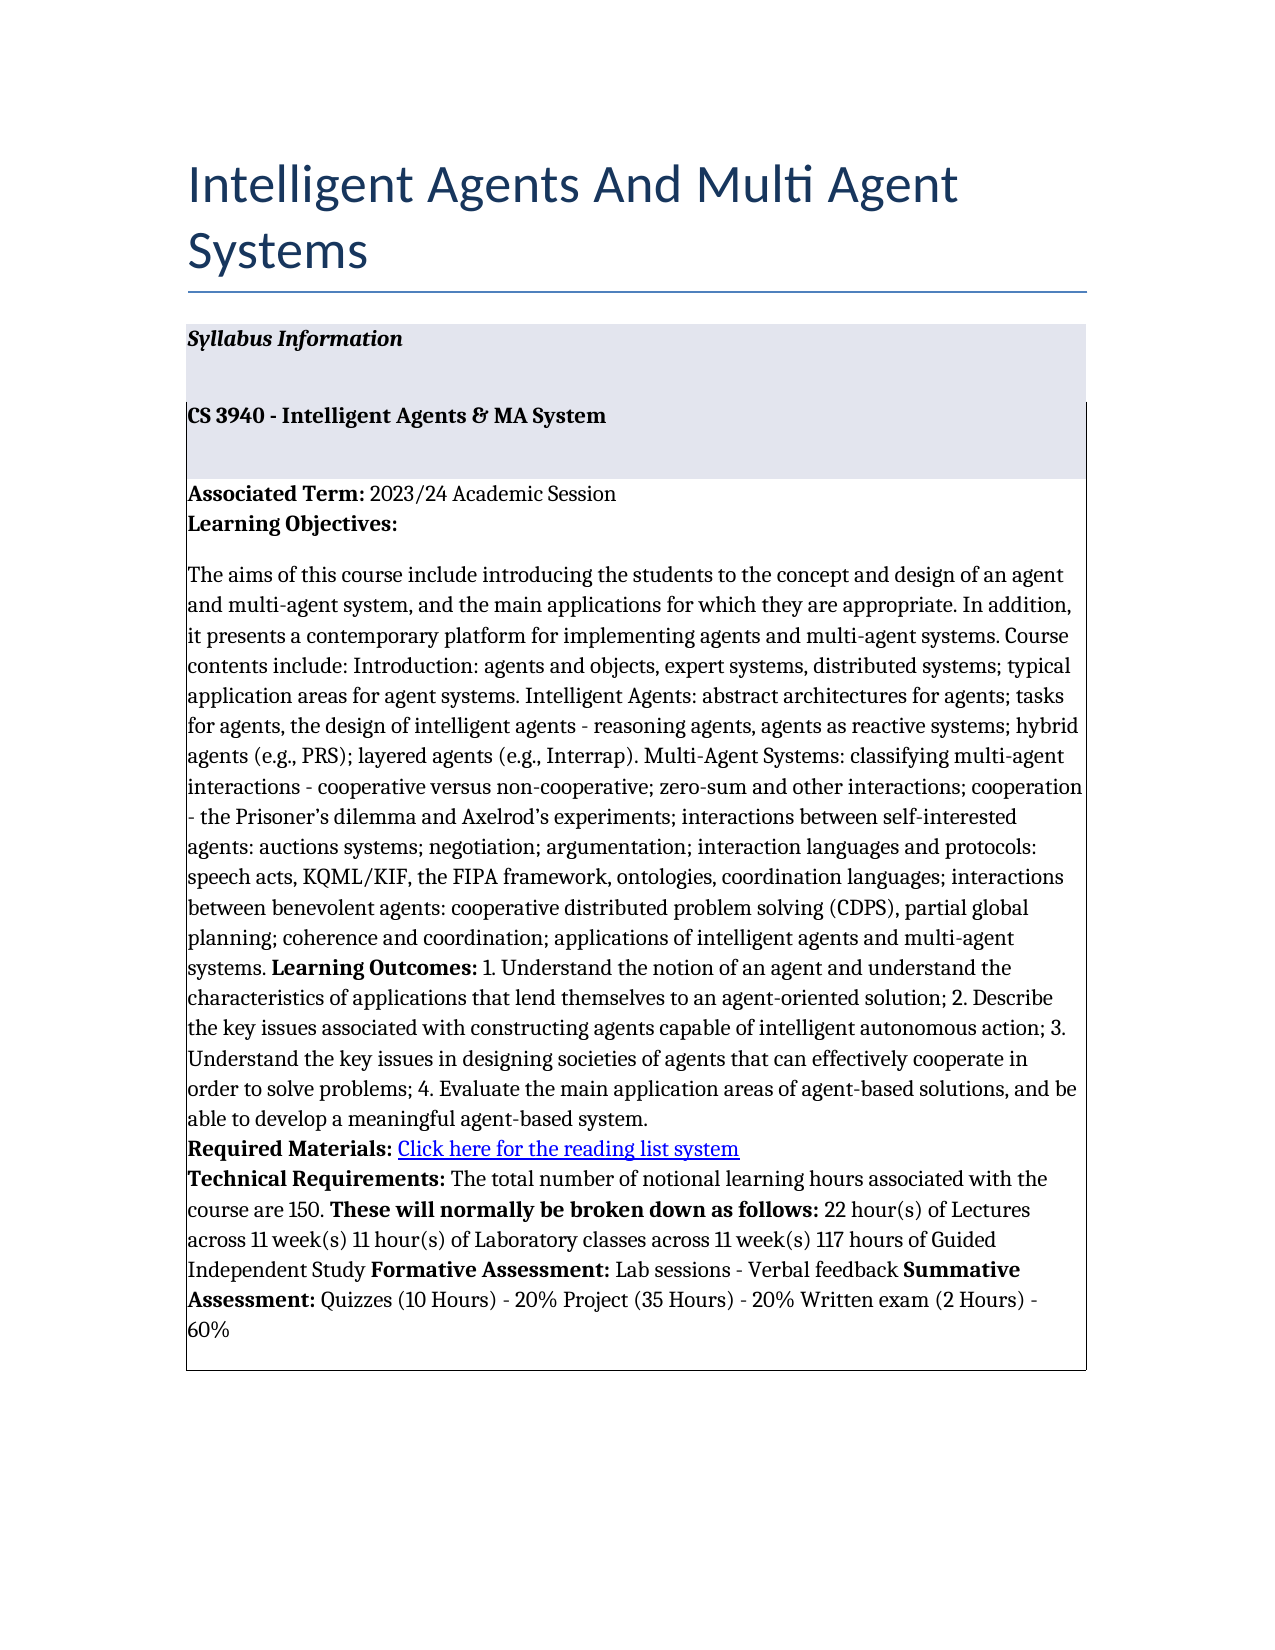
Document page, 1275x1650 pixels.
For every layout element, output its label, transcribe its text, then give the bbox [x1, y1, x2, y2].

table_cell CS 3940 - Intelligent Agents & MA System [187, 402, 1086, 479]
table_cell Associated Term: 2023/24 Academic Session Learning Objectives: The aims of this course include introducing the students to the concept and design of an agent and multi-agent system, and the main applications for which they are appropriate. In addition, it presents a contemporary platform for implementing agents and multi-agent systems. Course contents include: Introduction: agents and objects, expert systems, distributed systems; typical application areas for agent systems. Intelligent Agents: abstract architectures for agents; tasks for agents, the design of intelligent agents - reasoning agents, agents as reactive systems; hybrid agents (e.g., PRS); layered agents (e.g., Interrap). Multi-Agent Systems: classifying multi-agent interactions - cooperative versus non-cooperative; zero-sum and other interactions; cooperation - the Prisoner’s dilemma and Axelrod’s experiments; interactions between self-interested agents: auctions systems; negotiation; argumentation; interaction languages and protocols: speech acts, KQML/KIF, the FIPA framework, ontologies, coordination languages; interactions between benevolent agents: cooperative distributed problem solving (CDPS), partial global planning; coherence and coordination; applications of intelligent agents and multi-agent systems. Learning Outcomes: 1. Understand the notion of an agent and understand the characteristics of applications that lend themselves to an agent-oriented solution; 2. Describe the key issues associated with constructing agents capable of intelligent autonomous action; 3. Understand the key issues in designing societies of agents that can effectively cooperate in order to solve problems; 4. Evaluate the main application areas of agent-based solutions, and be able to develop a meaningful agent-based system. Required Materials: Click here for the reading list system Technical Requirements: The total number of notional learning hours associated with the course are 150. These will normally be broken down as follows: 22 hour(s) of Lectures across 11 week(s) 11 hour(s) of Laboratory classes across 11 week(s) 117 hours of Guided Independent Study Formative Assessment: Lab sessions - Verbal feedback Summative Assessment: Quizzes (10 Hours) - 20% Project (35 Hours) - 20% Written exam (2 Hours) - 60% [187, 479, 1086, 1370]
title Intelligent Agents And Multi Agent Systems [187, 150, 1087, 293]
table_header Syllabus Information [186, 324, 1086, 402]
